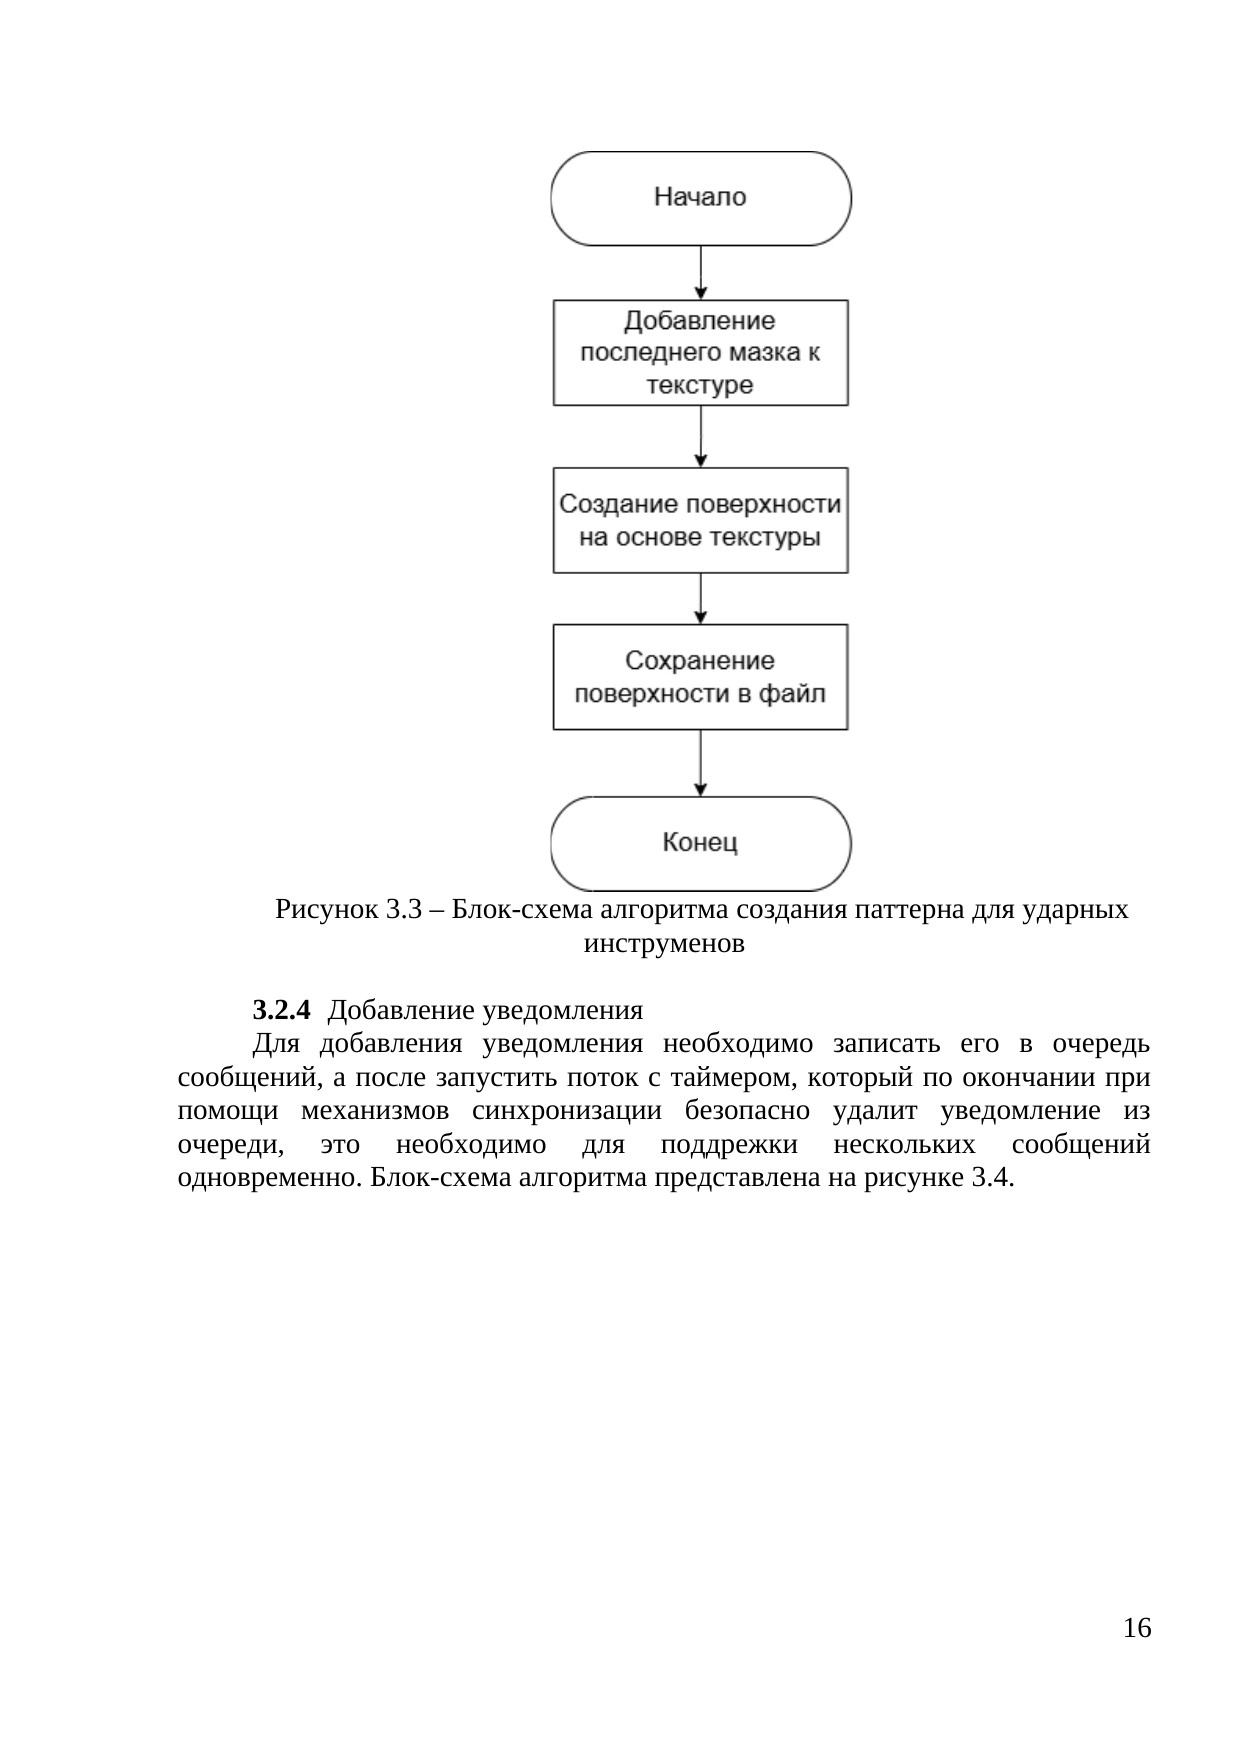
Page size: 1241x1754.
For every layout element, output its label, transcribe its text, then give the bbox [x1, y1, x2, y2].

text 3.2.4 Добавление уведомления [177, 992, 1152, 1025]
text Рисунок 3.3 – Блок-схема алгоритма создания паттерна для ударных инструменов [177, 891, 1152, 958]
picture [550, 151, 854, 892]
text Для добавления уведомления необходимо записать его в очередь сообщений, а после запустить поток с таймером, который по окончании при помощи механизмов синхронизации безопасно удалит уведомление из очереди, это необходимо для поддрежки нескольких сообщений одновременно. Блок-схема алгоритма представлена на рисунке 3.4. [177, 1025, 1152, 1193]
